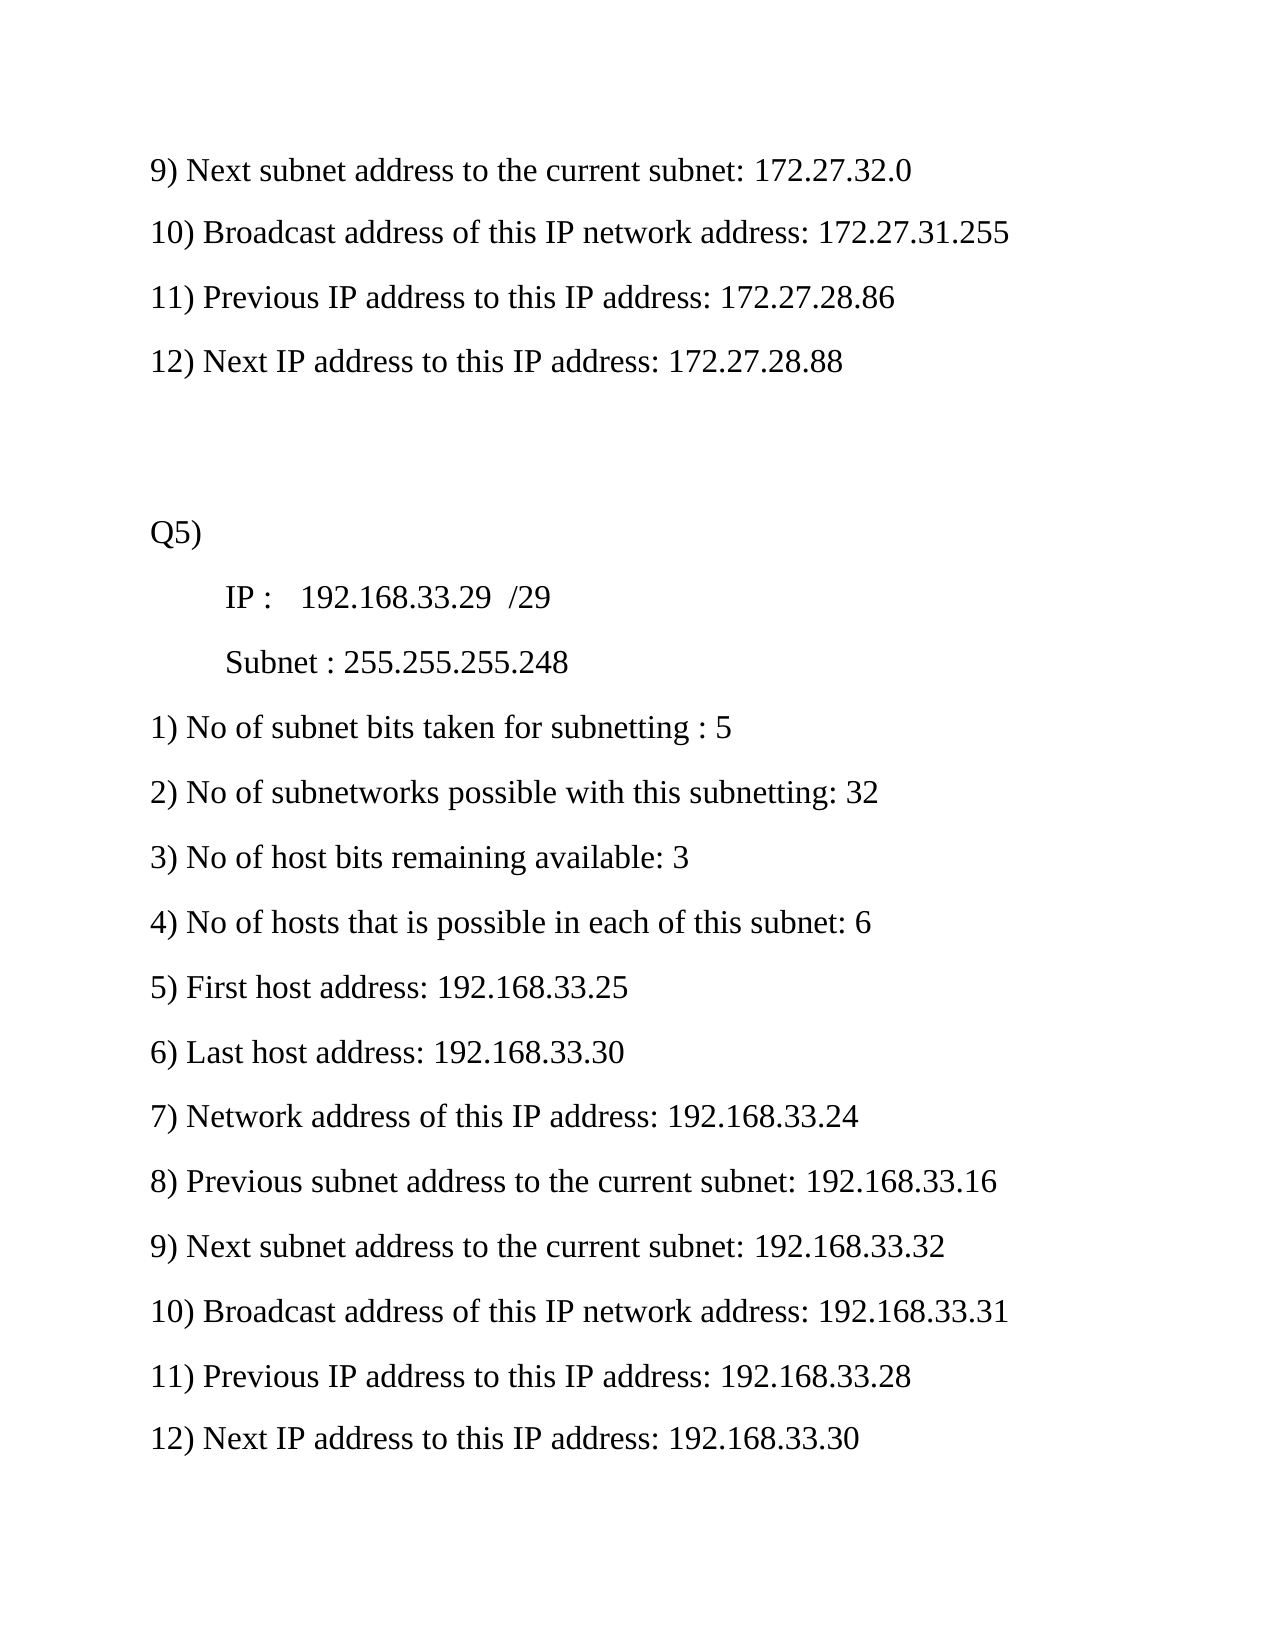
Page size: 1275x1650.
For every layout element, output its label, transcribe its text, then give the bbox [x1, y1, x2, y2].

text 4) No of hosts that is possible in each of this subnet: 6 [150, 902, 1125, 940]
text 11) Previous IP address to this IP address: 172.27.28.86 [150, 277, 1125, 315]
text Q5) [150, 513, 1125, 551]
text 10) Broadcast address of this IP network address: 172.27.31.255 [150, 212, 1125, 250]
text 3) No of host bits remaining available: 3 [150, 837, 1125, 876]
text 11) Previous IP address to this IP address: 192.168.33.28 [150, 1356, 1125, 1395]
text 9) Next subnet address to the current subnet: 192.168.33.32 [150, 1227, 1125, 1265]
text 8) Previous subnet address to the current subnet: 192.168.33.16 [150, 1162, 1125, 1200]
text 12) Next IP address to this IP address: 172.27.28.88 [150, 342, 1125, 380]
text 1) No of subnet bits taken for subnetting : 5 [150, 707, 1125, 746]
text 7) Network address of this IP address: 192.168.33.24 [150, 1097, 1125, 1135]
text 2) No of subnetworks possible with this subnetting: 32 [150, 772, 1125, 811]
text Subnet : 255.255.255.248 [150, 642, 1125, 681]
text 9) Next subnet address to the current subnet: 172.27.32.0 [150, 150, 1125, 188]
text 12) Next IP address to this IP address: 192.168.33.30 [150, 1418, 1125, 1457]
text 5) First host address: 192.168.33.25 [150, 967, 1125, 1005]
text IP : 192.168.33.29 /29 [150, 578, 1125, 616]
text 10) Broadcast address of this IP network address: 192.168.33.31 [150, 1291, 1125, 1330]
text 6) Last host address: 192.168.33.30 [150, 1032, 1125, 1070]
